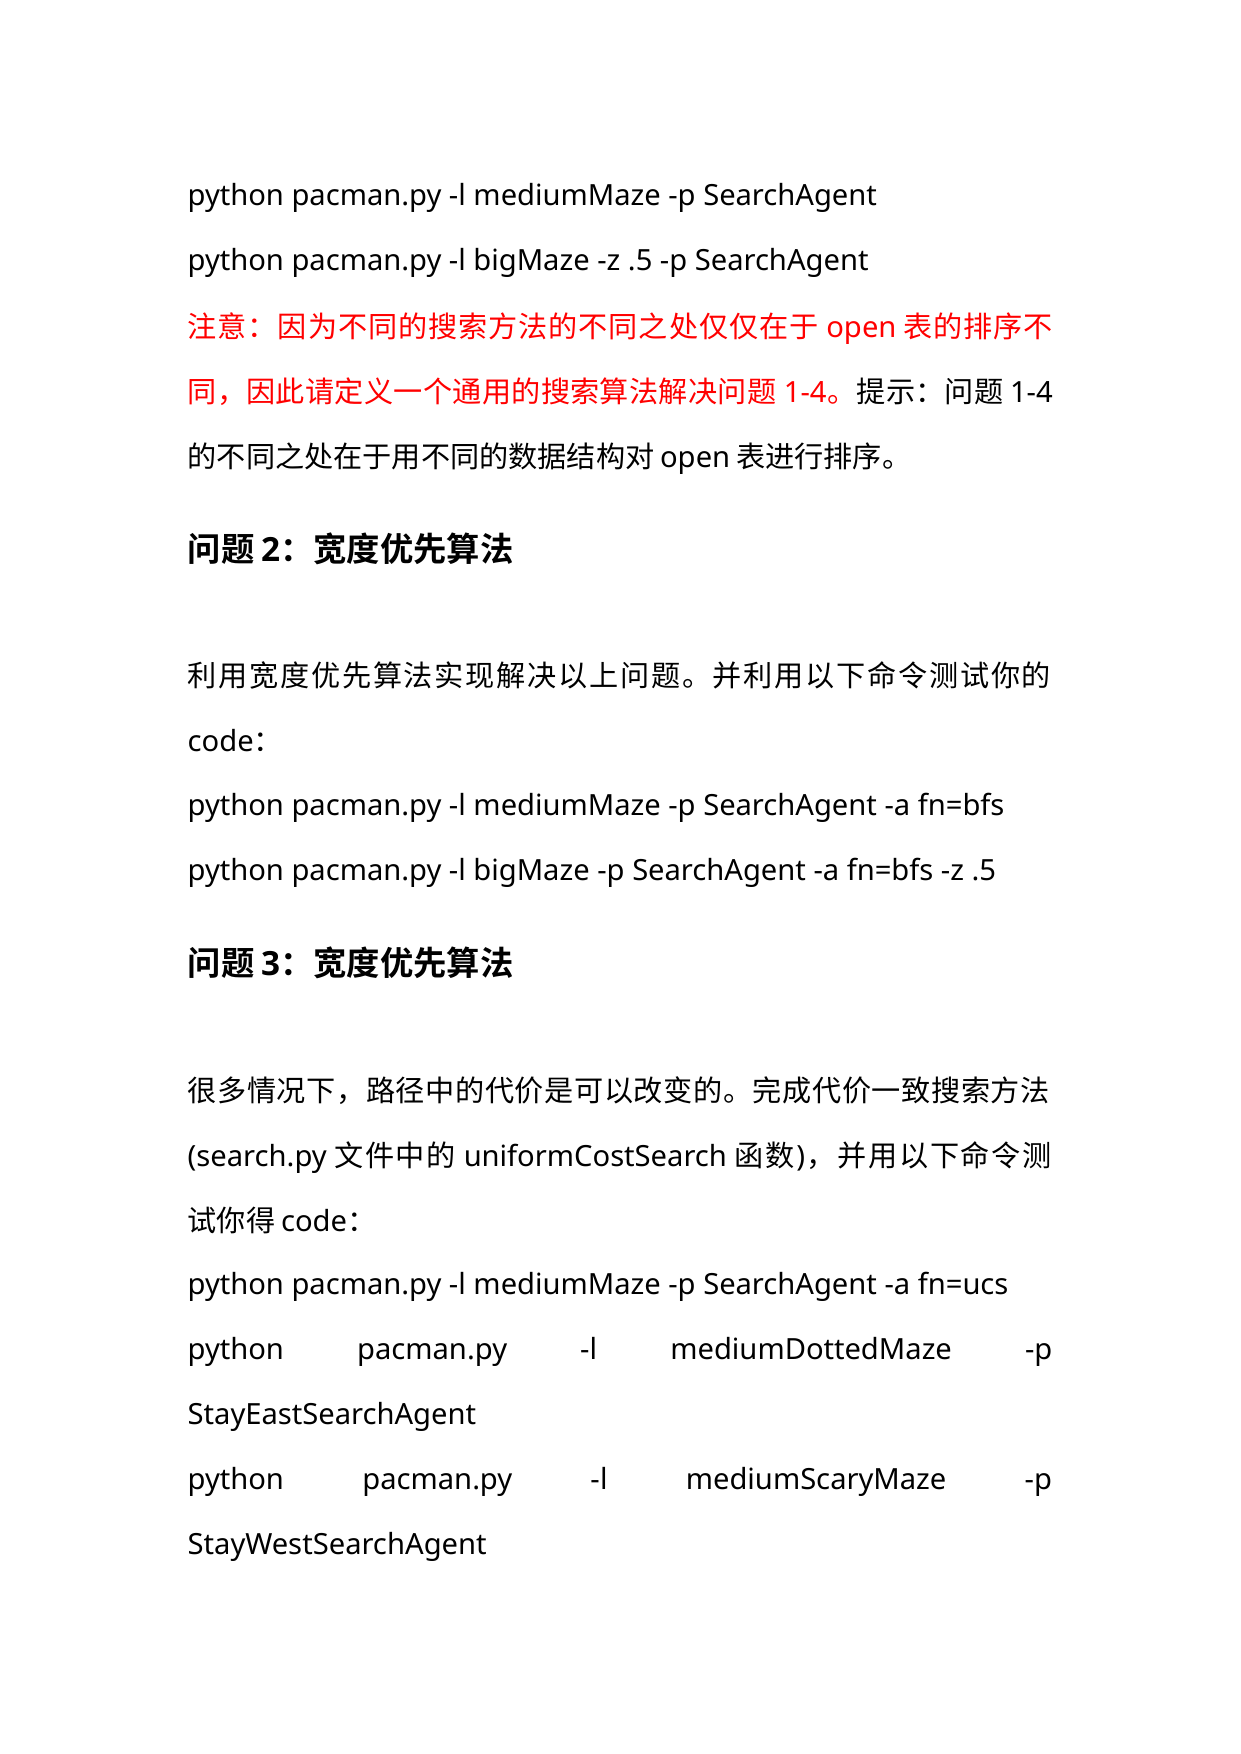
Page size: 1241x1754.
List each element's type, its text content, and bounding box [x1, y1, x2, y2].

text python pacman.py -l mediumMaze -p SearchAgent -a fn=ucs [187, 1251, 1053, 1316]
text python pacman.py -l mediumDottedMaze -p StayEastSearchAgent [187, 1316, 1053, 1446]
subtitle 问题2：宽度优先算法 [187, 514, 1053, 579]
text 很多情况下，路径中的代价是可以改变的。完成代价一致搜索方法(search.py文件中的uniformCostSearch函数)，并用以下命令测试你得code： [187, 1056, 1053, 1251]
text python pacman.py -l bigMaze -z .5 -p SearchAgent [187, 227, 1053, 292]
text python pacman.py -l mediumMaze -p SearchAgent -a fn=bfs [187, 771, 1053, 836]
text 注意：因为不同的搜索方法的不同之处仅仅在于open表的排序不同，因此请定义一个通用的搜索算法解决问题1-4。提示：问题1-4的不同之处在于用不同的数据结构对open表进行排序。 [187, 292, 1053, 487]
text python pacman.py -l mediumScaryMaze -p StayWestSearchAgent [187, 1446, 1053, 1576]
text python pacman.py -l bigMaze -p SearchAgent -a fn=bfs -z .5 [187, 836, 1053, 901]
subtitle 问题3：宽度优先算法 [187, 928, 1053, 993]
text 利用宽度优先算法实现解决以上问题。并利用以下命令测试你的code： [187, 641, 1053, 771]
text python pacman.py -l mediumMaze -p SearchAgent [187, 162, 1053, 227]
